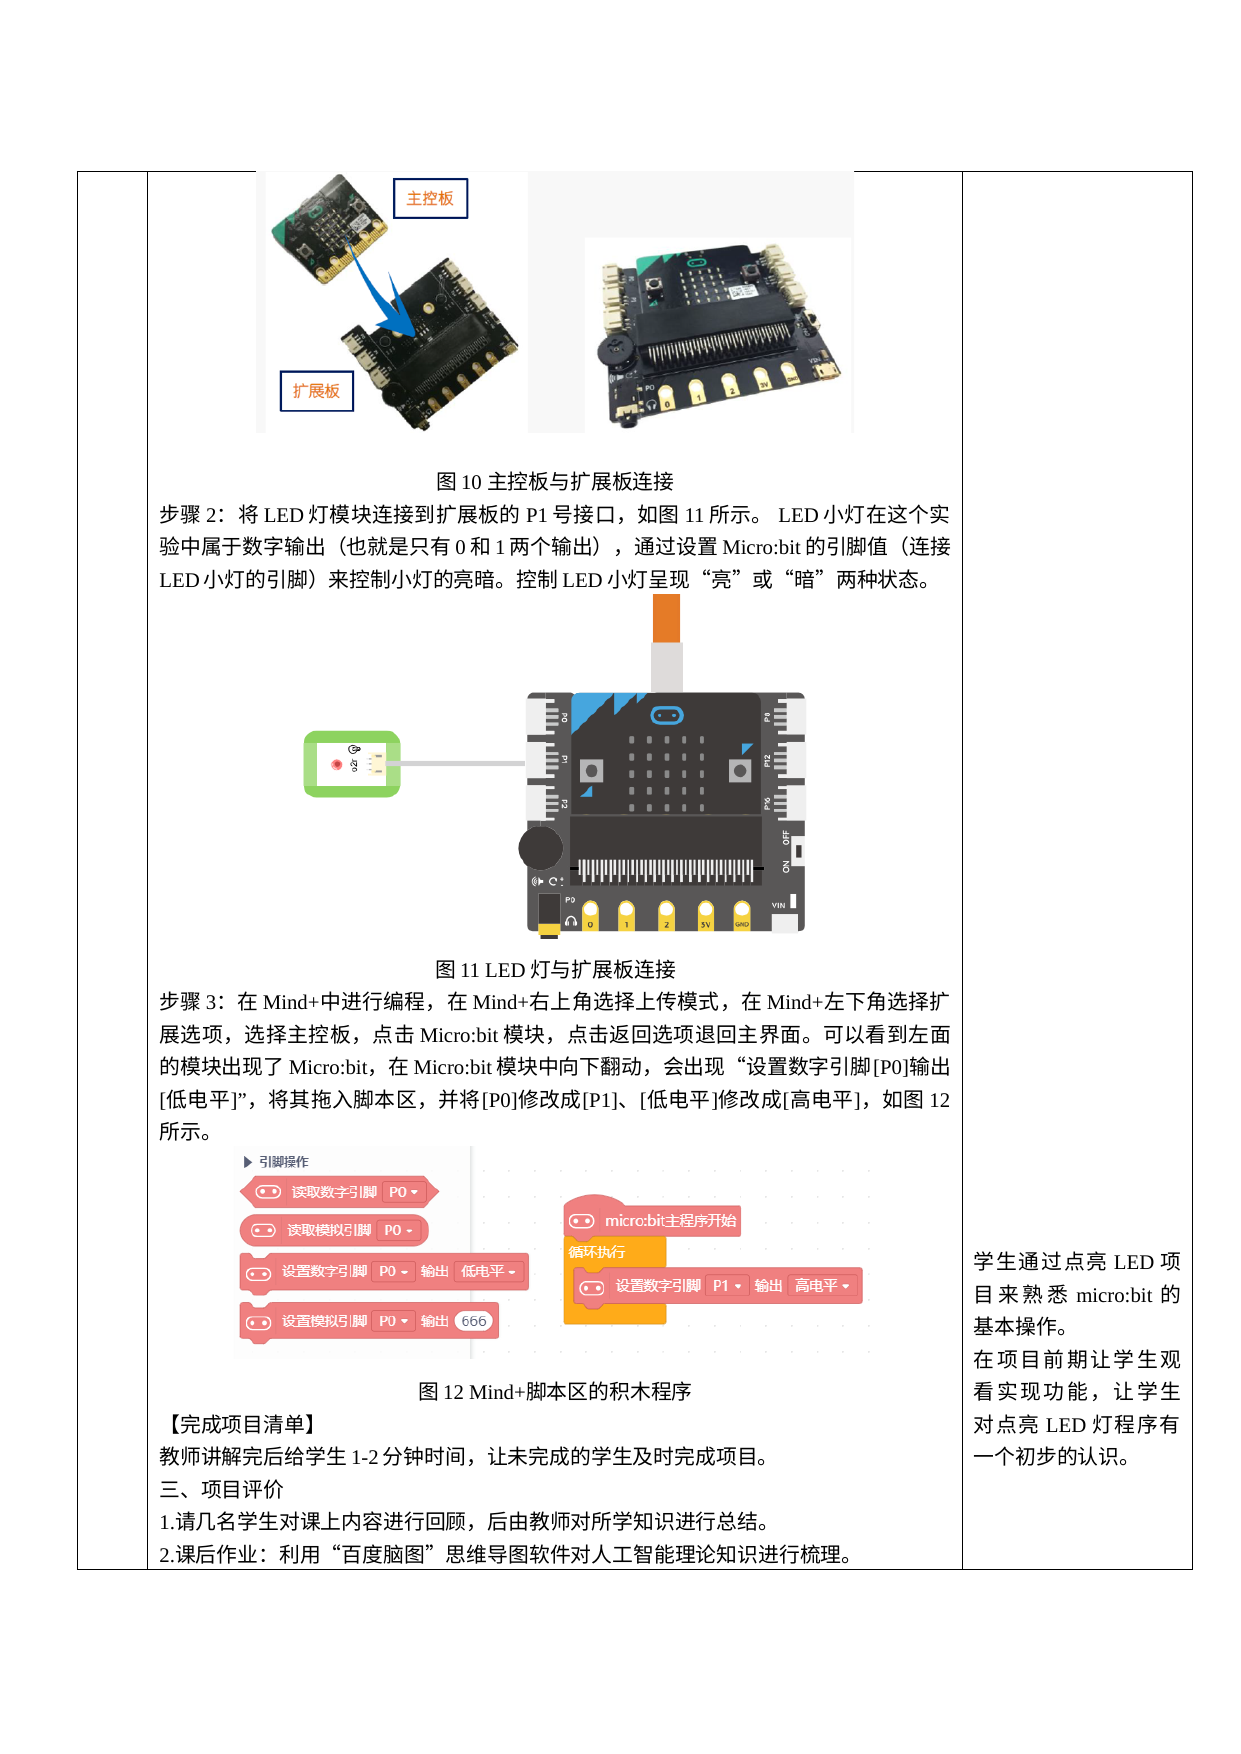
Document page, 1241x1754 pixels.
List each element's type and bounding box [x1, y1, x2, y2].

table_cell [963, 172, 1192, 1569]
picture [233, 1146, 877, 1359]
table_cell [148, 172, 962, 1569]
picture [256, 171, 855, 433]
